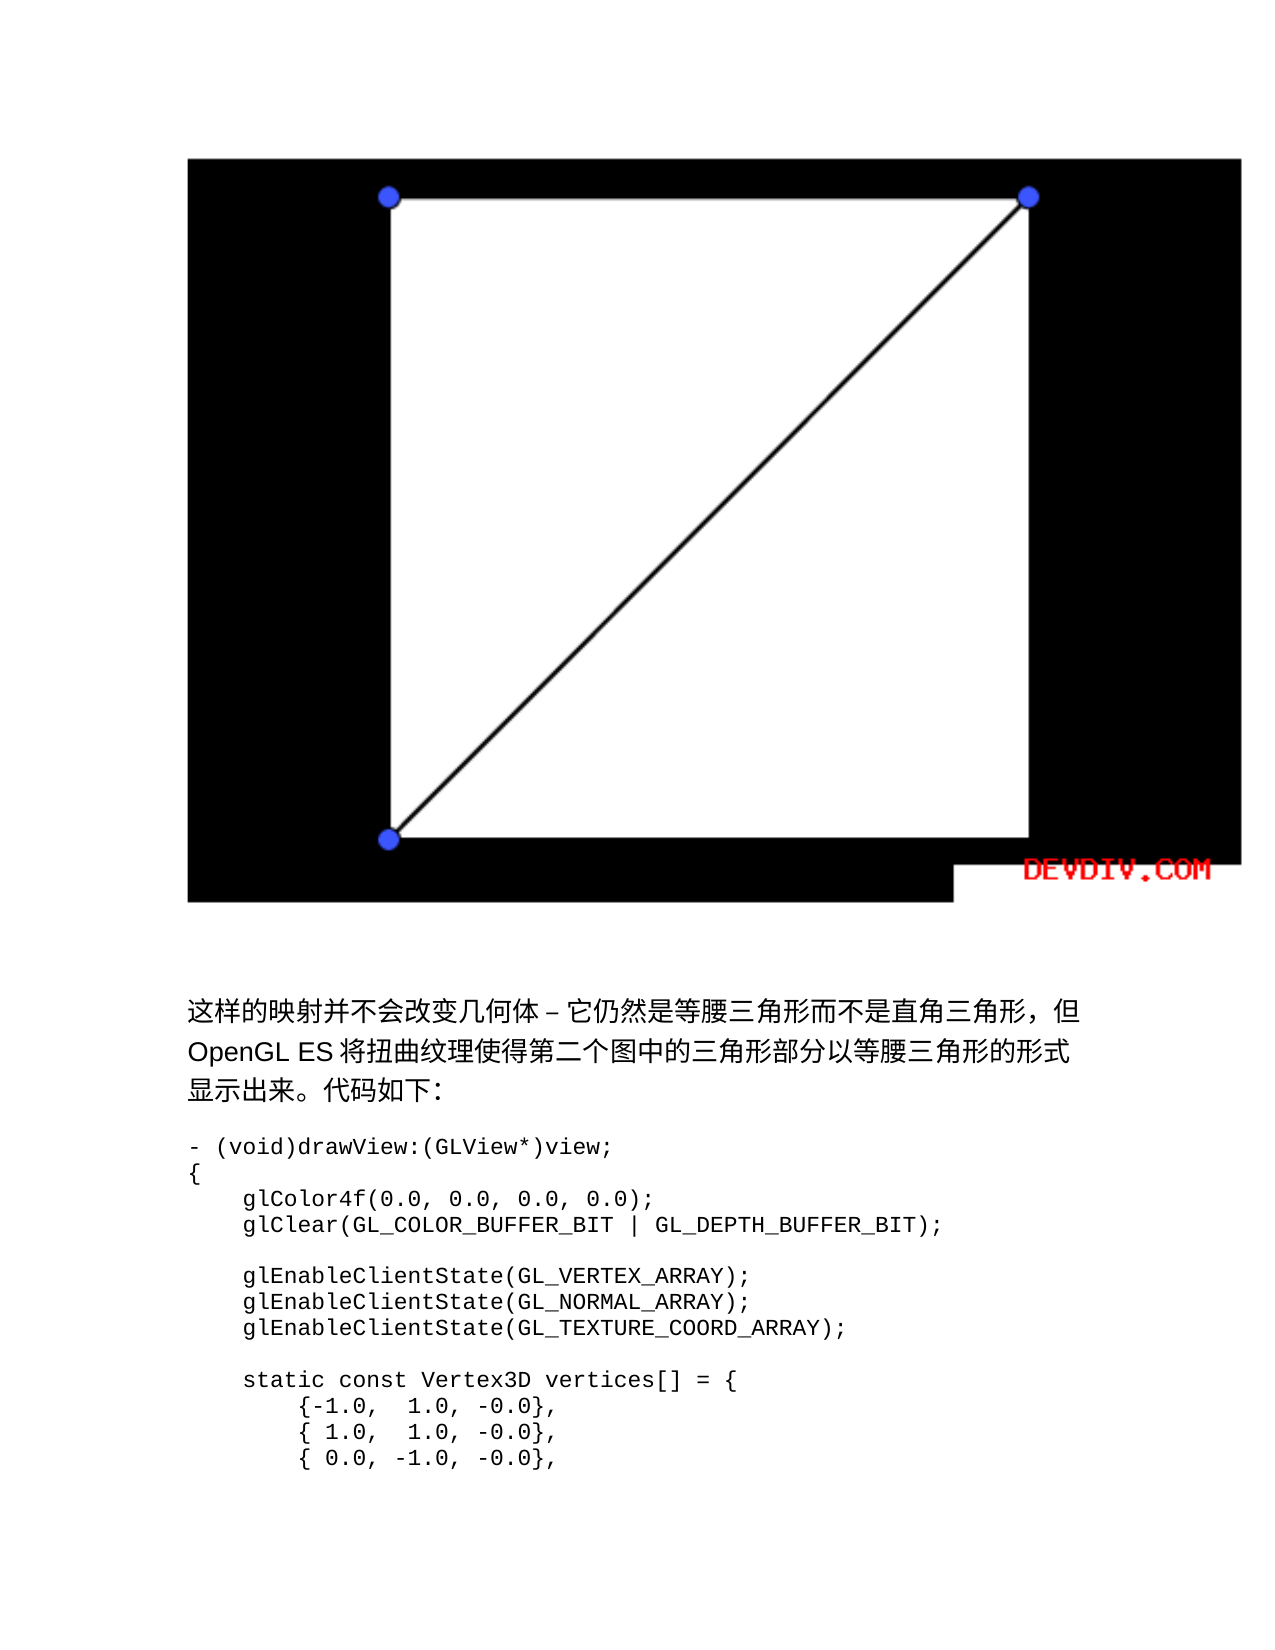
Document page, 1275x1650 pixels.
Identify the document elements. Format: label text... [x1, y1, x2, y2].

text - (void)drawView:(GLView*)view; [187, 1135, 1087, 1161]
text 这样的映射并不会改变几何体 – 它仍然是等腰三角形而不是直角三角形，但OpenGL ES将扭曲纹理使得第二个图中的三角形部分以等腰三角形的形式显示出来。代码如下： [187, 990, 1087, 1108]
picture [187, 150, 1244, 905]
text glEnableClientState(GL_TEXTURE_COORD_ARRAY); [187, 1317, 1087, 1343]
text glEnableClientState(GL_NORMAL_ARRAY); [187, 1291, 1087, 1317]
text glColor4f(0.0, 0.0, 0.0, 0.0); [187, 1187, 1087, 1213]
text static const Vertex3D vertices[] = { [187, 1368, 1087, 1394]
text glEnableClientState(GL_VERTEX_ARRAY); [187, 1265, 1087, 1291]
text glClear(GL_COLOR_BUFFER_BIT | GL_DEPTH_BUFFER_BIT); [187, 1213, 1087, 1239]
text {-1.0, 1.0, -0.0}, [187, 1394, 1087, 1420]
text { [187, 1161, 1087, 1187]
text { 0.0, -1.0, -0.0}, [187, 1446, 1087, 1472]
text { 1.0, 1.0, -0.0}, [187, 1420, 1087, 1446]
